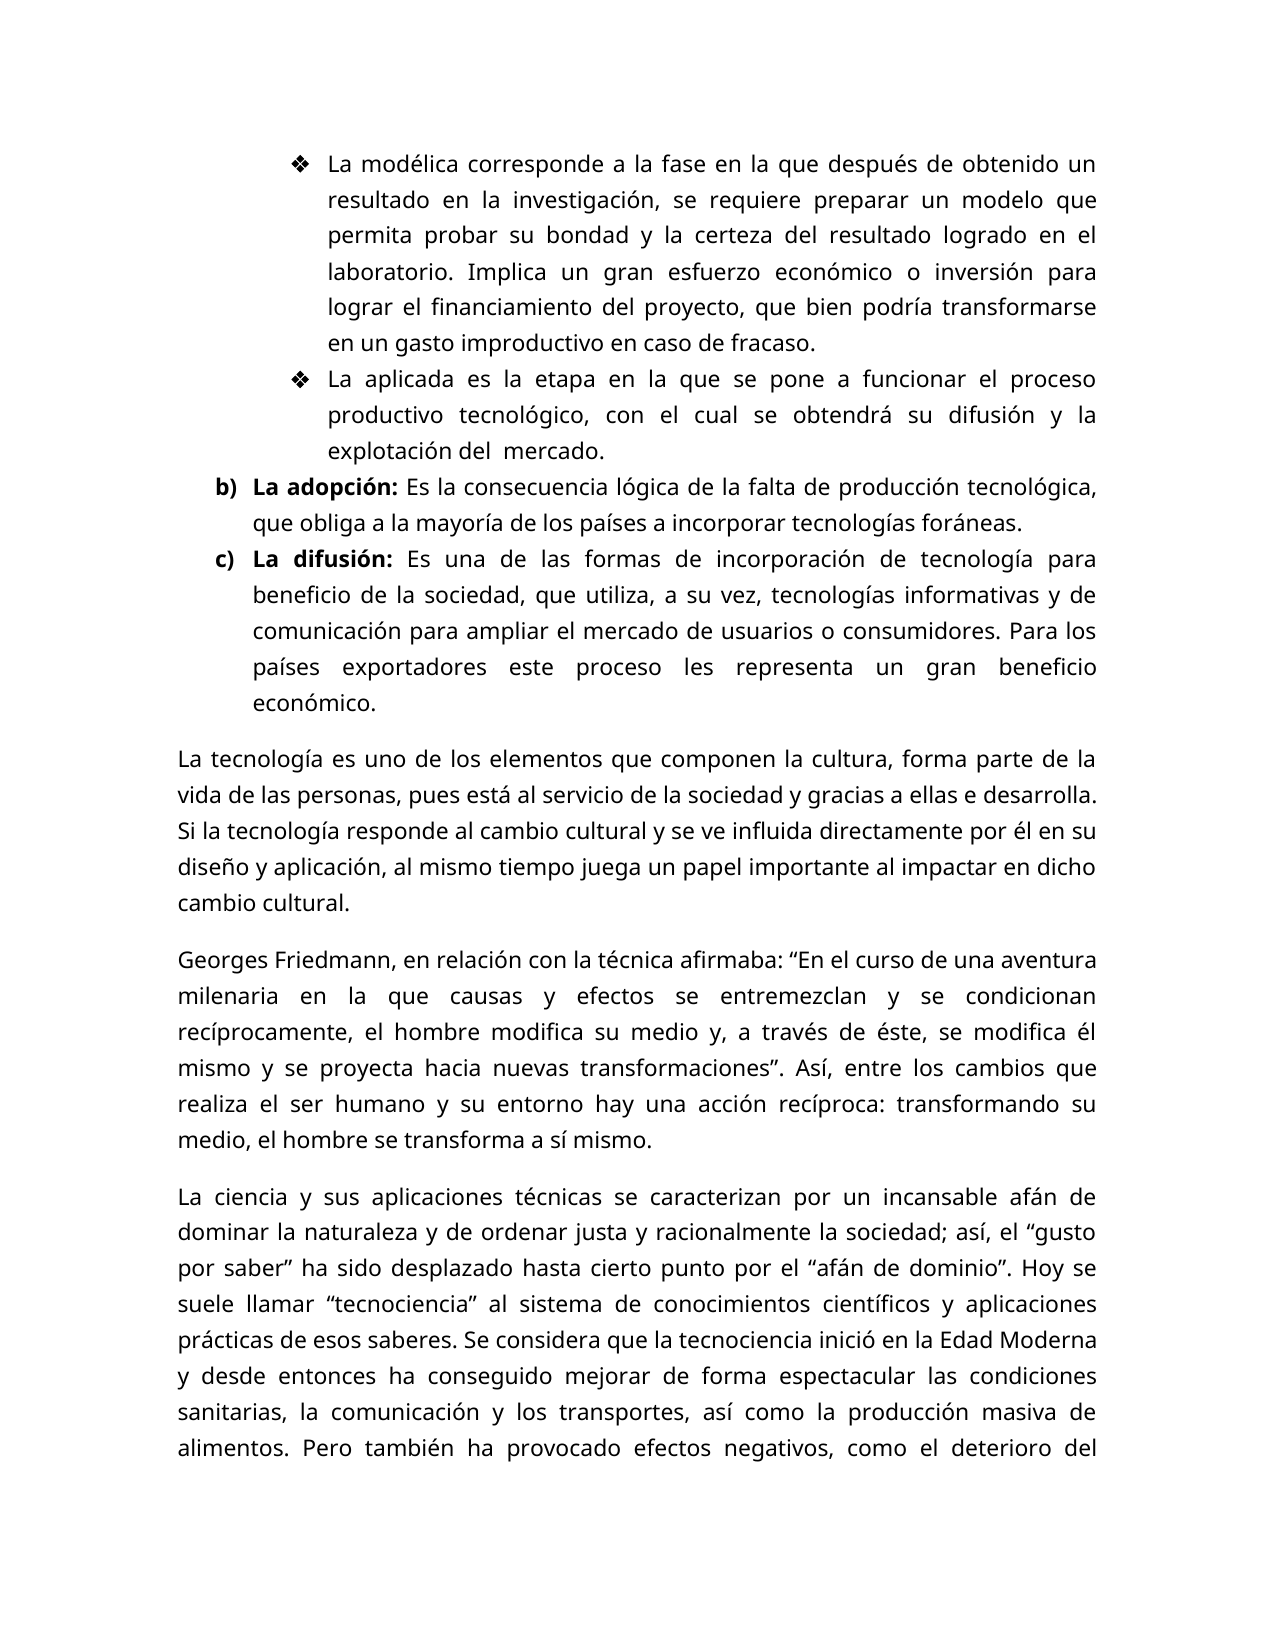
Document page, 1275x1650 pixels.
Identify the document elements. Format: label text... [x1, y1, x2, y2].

list La aplicada es la etapa en la que se pone a funcionar el proceso productivo tecnológico, con el cual se obtendrá su difusión y la explotación del mercado. [290, 363, 1098, 466]
list La adopción: Es la consecuencia lógica de la falta de producción tecnológica, que obliga a la mayoría de los países a incorporar tecnologías foráneas. [215, 471, 1098, 538]
text Georges Friedmann, en relación con la técnica afirmaba: “En el curso de una aventura milenaria en la que causas y efectos se entremezclan y se condicionan recíprocamente, el hombre modifica su medio y, a través de éste, se modifica él mismo y se proyecta hacia nuevas transformaciones”. Así, entre los cambios que realiza el ser humano y su entorno hay una acción recíproca: transformando su medio, el hombre se transforma a sí mismo. [177, 944, 1098, 1155]
list La modélica corresponde a la fase en la que después de obtenido un resultado en la investigación, se requiere preparar un modelo que permita probar su bondad y la certeza del resultado logrado en el laboratorio. Implica un gran esfuerzo económico o inversión para lograr el financiamiento del proyecto, que bien podría transformarse en un gasto improductivo en caso de fracaso. [290, 148, 1098, 358]
list La difusión: Es una de las formas de incorporación de tecnología para beneficio de la sociedad, que utiliza, a su vez, tecnologías informativas y de comunicación para ampliar el mercado de usuarios o consumidores. Para los países exportadores este proceso les representa un gran beneficio económico. [215, 543, 1098, 718]
text La tecnología es uno de los elementos que componen la cultura, forma parte de la vida de las personas, pues está al servicio de la sociedad y gracias a ellas e desarrolla. Si la tecnología responde al cambio cultural y se ve influida directamente por él en su diseño y aplicación, al mismo tiempo juega un papel importante al impactar en dicho cambio cultural. [177, 743, 1098, 918]
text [177, 1180, 1098, 1463]
